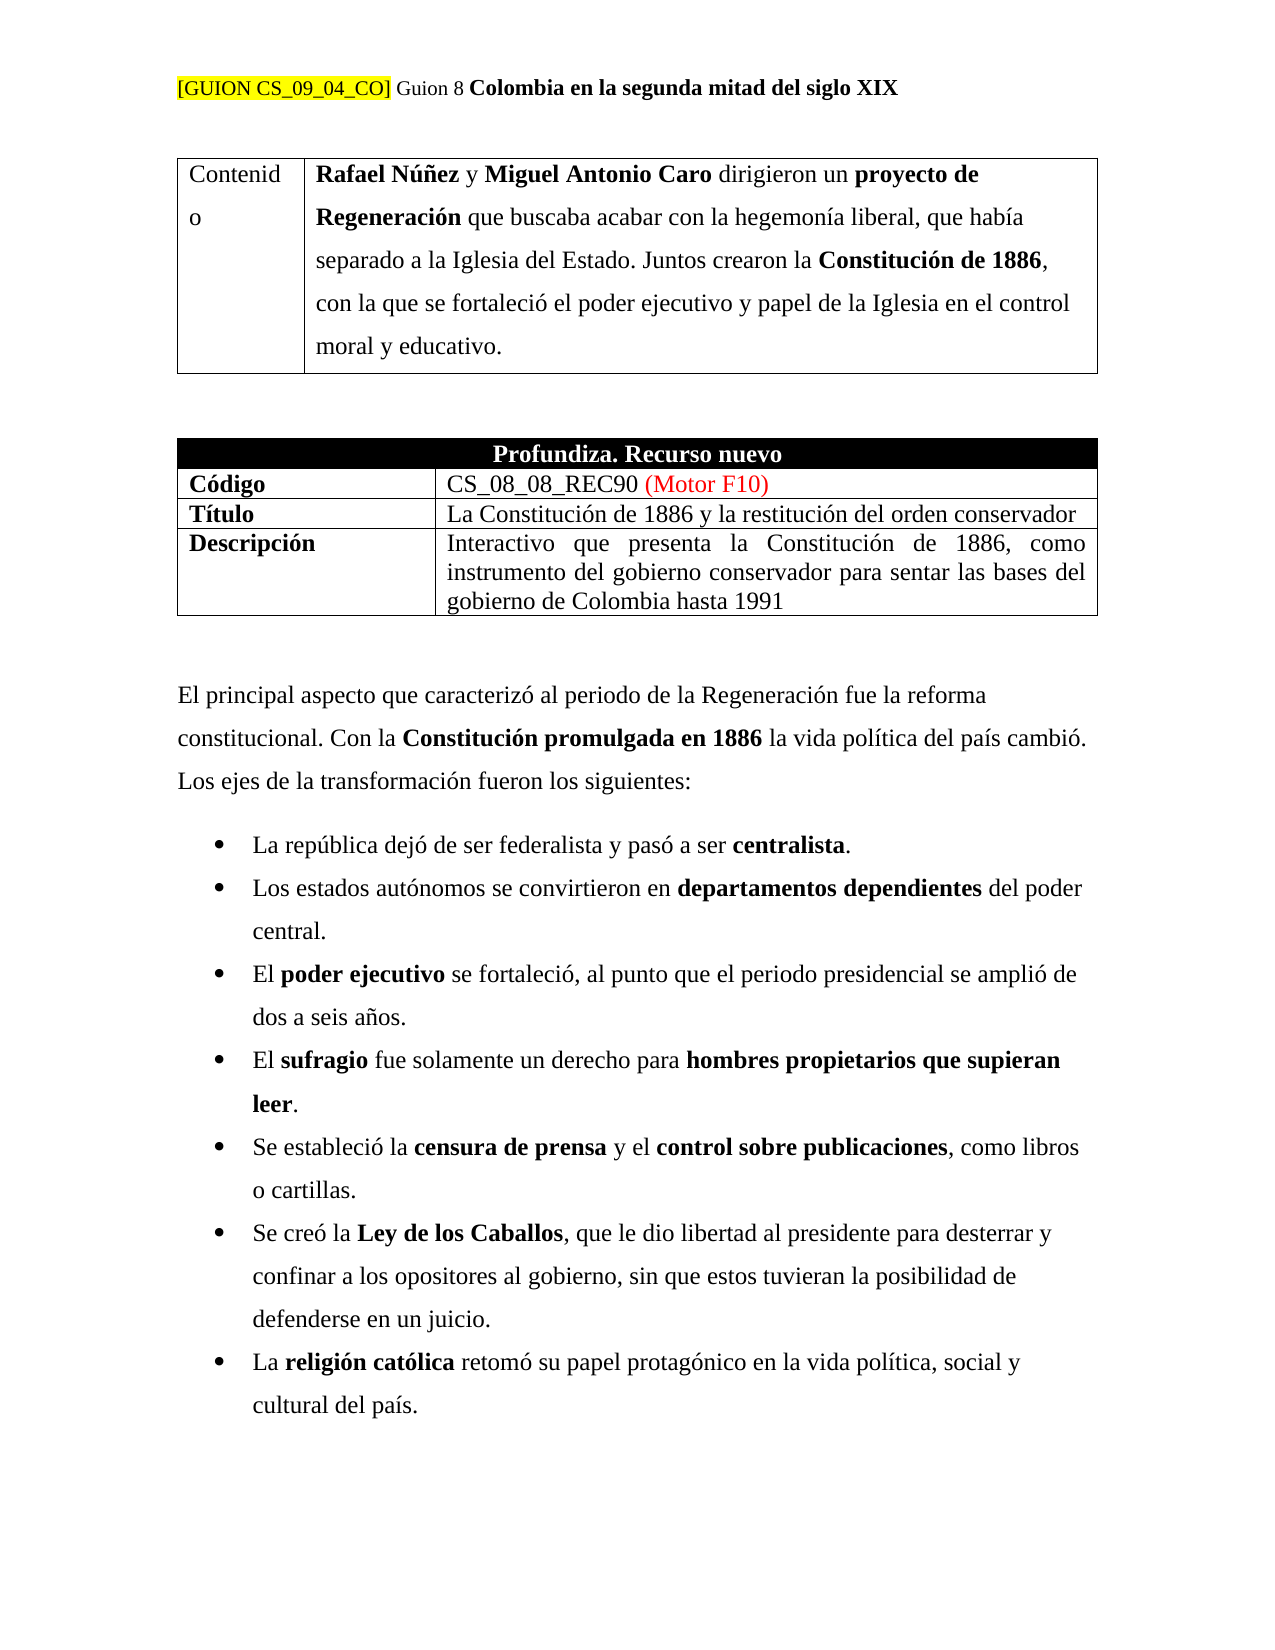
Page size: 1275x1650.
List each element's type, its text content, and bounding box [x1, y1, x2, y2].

table_cell Contenido [178, 159, 304, 373]
table_cell Código [178, 469, 435, 498]
table_cell Rafael Núñez y Miguel Antonio Caro dirigieron un proyecto de Regeneración que buscaba acabar con la hegemonía liberal, que había separado a la Iglesia del Estado. Juntos crearon la Constitución de 1886, con la que se fortaleció el poder ejecutivo y papel de la Iglesia en el control moral y educativo. [305, 159, 1097, 373]
text El principal aspecto que caracterizó al periodo de la Regeneración fue la reforma constitucional. Con la Constitución promulgada en 1886 la vida política del país cambió. Los ejes de la transformación fueron los siguientes: [177, 680, 1098, 795]
table_cell La Constitución de 1886 y la restitución del orden conservador [436, 499, 1097, 527]
list Se creó la Ley de los Caballos, que le dio libertad al presidente para desterrar y confinar a los opositores al gobierno, sin que estos tuvieran la posibilidad de defenderse en un juicio. [215, 1218, 1098, 1333]
list El sufragio fue solamente un derecho para hombres propietarios que supieran leer. [215, 1046, 1098, 1117]
table_cell Título [178, 499, 435, 527]
list La religión católica retomó su papel protagónico en la vida política, social y cultural del país. [215, 1347, 1098, 1419]
list El poder ejecutivo se fortaleció, al punto que el periodo presidencial se amplió de dos a seis años. [215, 959, 1098, 1031]
list Se estableció la censura de prensa y el control sobre publicaciones, como libros o cartillas. [215, 1132, 1098, 1204]
table_cell CS_08_08_REC90 (Motor F10) [436, 469, 1097, 498]
list Los estados autónomos se convirtieron en departamentos dependientes del poder central. [215, 873, 1098, 945]
table_header Profundiza. Recurso nuevo [178, 439, 1097, 468]
table_cell Interactivo que presenta la Constitución de 1886, como instrumento del gobierno conservador para sentar las bases del gobierno de Colombia hasta 1991 [436, 529, 1097, 615]
table_cell Descripción [178, 529, 435, 615]
list La república dejó de ser federalista y pasó a ser centralista. [215, 830, 1098, 859]
